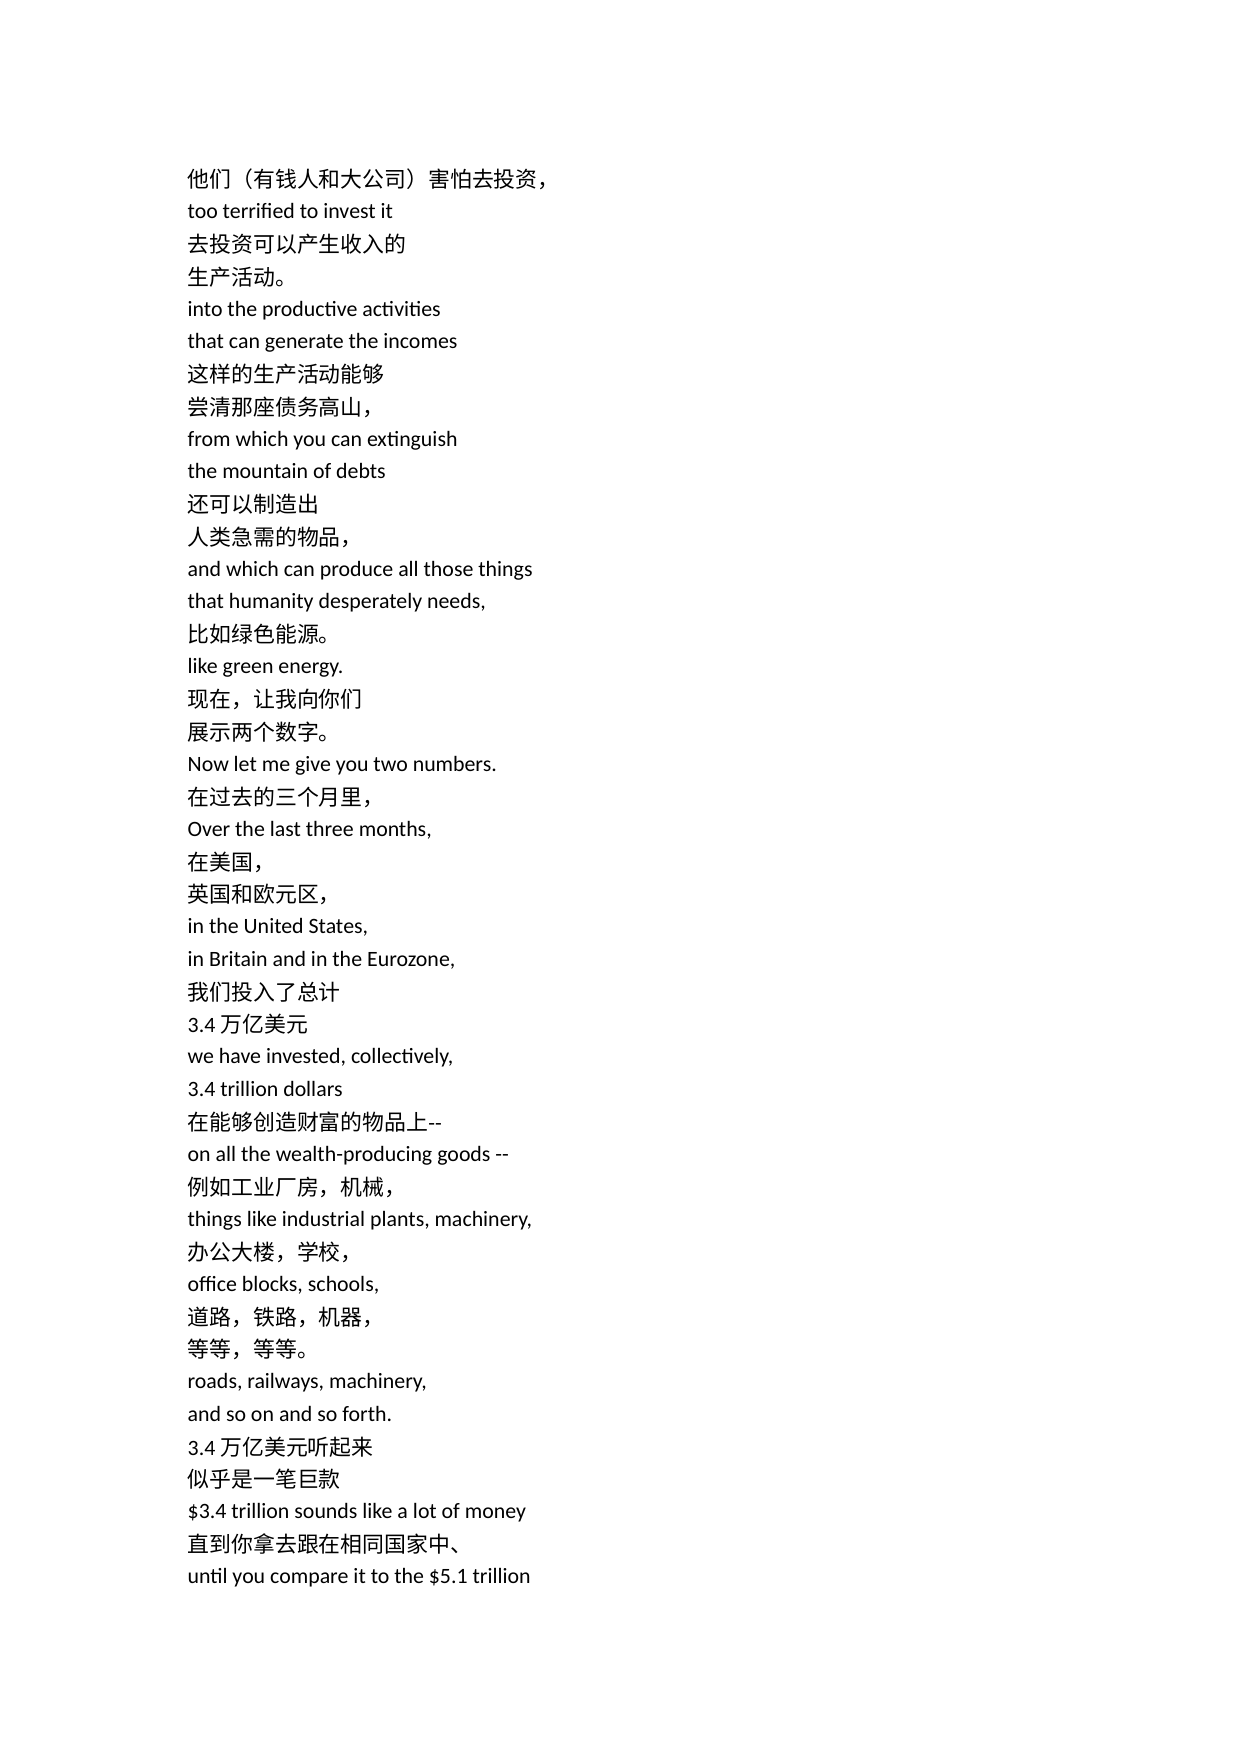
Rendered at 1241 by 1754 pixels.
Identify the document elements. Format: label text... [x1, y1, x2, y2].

text 这样的生产活动能够 [187, 357, 1053, 389]
text office blocks, schools, [187, 1267, 1053, 1299]
text 等等，等等。 [187, 1332, 1053, 1364]
text 似乎是一笔巨款 [187, 1462, 1053, 1494]
text Over the last three months, [187, 812, 1053, 844]
text 在能够创造财富的物品上-- [187, 1104, 1053, 1137]
text 办公大楼，学校， [187, 1234, 1053, 1267]
text until you compare it to the $5.1 trillion [187, 1559, 1053, 1592]
text 还可以制造出 [187, 487, 1053, 519]
text 我们投入了总计 [187, 974, 1053, 1007]
text 在过去的三个月里， [187, 779, 1053, 812]
text from which you can extinguish [187, 422, 1053, 454]
text 生产活动。 [187, 259, 1053, 292]
text in the United States, [187, 909, 1053, 942]
text things like industrial plants, machinery, [187, 1202, 1053, 1234]
text 现在，让我向你们 [187, 682, 1053, 714]
text 英国和欧元区， [187, 877, 1053, 909]
text roads, railways, machinery, [187, 1364, 1053, 1397]
text in Britain and in the Eurozone, [187, 942, 1053, 974]
text and which can produce all those things [187, 552, 1053, 584]
text 去投资可以产生收入的 [187, 227, 1053, 259]
text that humanity desperately needs, [187, 584, 1053, 617]
text into the productive activities [187, 292, 1053, 324]
text 展示两个数字。 [187, 714, 1053, 747]
text 人类急需的物品， [187, 519, 1053, 552]
text 道路，铁路，机器， [187, 1299, 1053, 1332]
text Now let me give you two numbers. [187, 747, 1053, 779]
text like green energy. [187, 649, 1053, 682]
text $3.4 trillion sounds like a lot of money [187, 1494, 1053, 1527]
text 比如绿色能源。 [187, 617, 1053, 649]
text the mountain of debts [187, 454, 1053, 487]
text 他们（有钱人和大公司）害怕去投资， [187, 162, 1053, 194]
text 在美国， [187, 844, 1053, 877]
text 3.4 万亿美元 [187, 1007, 1053, 1039]
text on all the wealth-producing goods -- [187, 1137, 1053, 1169]
text 3.4 trillion dollars [187, 1072, 1053, 1104]
text that can generate the incomes [187, 324, 1053, 357]
text too terrified to invest it [187, 194, 1053, 227]
text 尝清那座债务高山， [187, 389, 1053, 422]
text 3.4 万亿美元听起来 [187, 1429, 1053, 1462]
text 直到你拿去跟在相同国家中、 [187, 1527, 1053, 1559]
text and so on and so forth. [187, 1397, 1053, 1429]
text 例如工业厂房，机械， [187, 1169, 1053, 1202]
text we have invested, collectively, [187, 1039, 1053, 1072]
